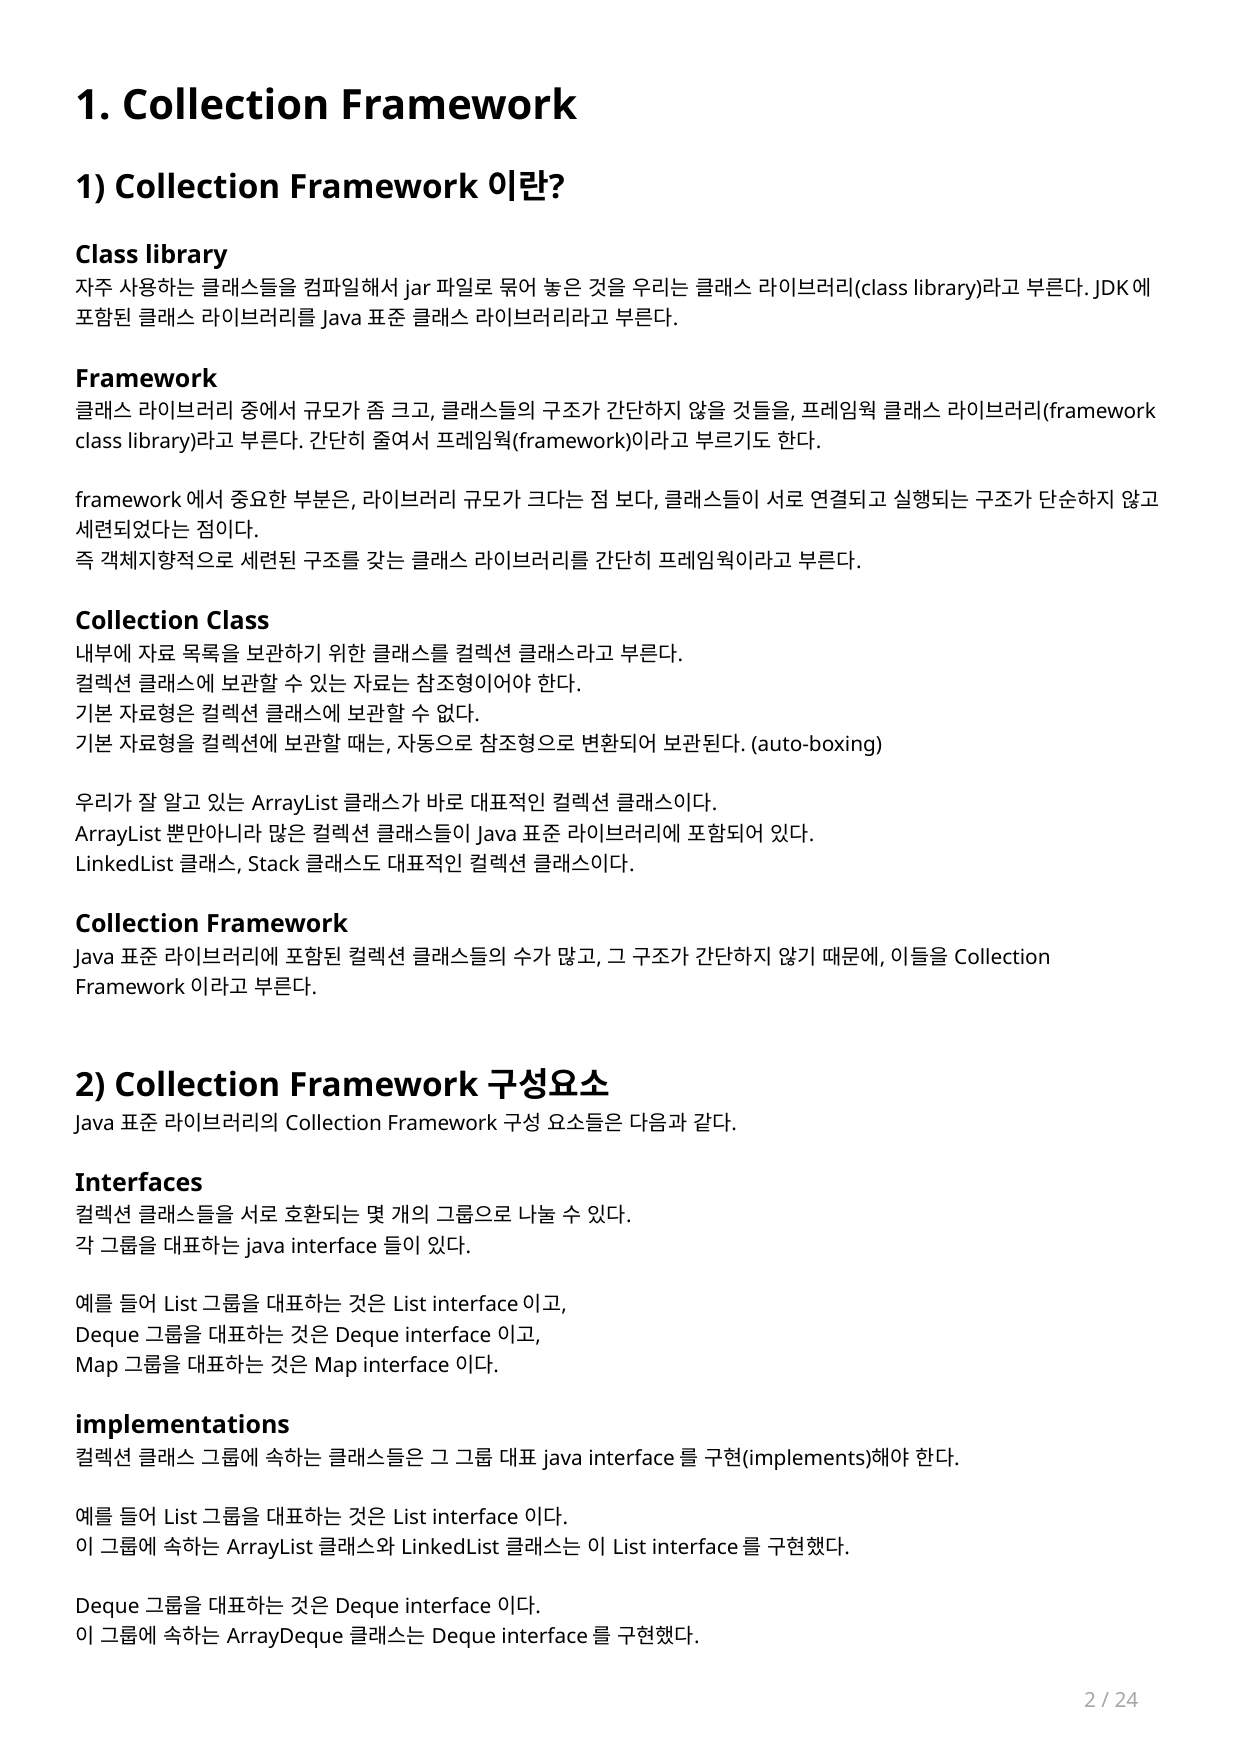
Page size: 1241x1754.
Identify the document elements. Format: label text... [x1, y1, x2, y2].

text Java 표준 라이브러리의 Collection Framework 구성 요소들은 다음과 같다. [75, 1106, 1165, 1136]
text framework에서 중요한 부분은, 라이브러리 규모가 크다는 점 보다, 클래스들이 서로 연결되고 실행되는 구조가 단순하지 않고 세련되었다는 점이다. [75, 483, 1165, 544]
text 컬렉션 클래스에 보관할 수 있는 자료는 참조형이어야 한다. [75, 667, 1165, 697]
text 자주 사용하는 클래스들을 컴파일해서 jar 파일로 묶어 놓은 것을 우리는 클래스 라이브러리(class library)라고 부른다. JDK에 포함된 클래스 라이브러리를 Java 표준 클래스 라이브러리라고 부른다. [75, 271, 1165, 332]
text LinkedList 클래스, Stack 클래스도 대표적인 컬렉션 클래스이다. [75, 847, 1165, 877]
text Map 그룹을 대표하는 것은 Map interface 이다. [75, 1348, 1165, 1379]
text 기본 자료형은 컬렉션 클래스에 보관할 수 없다. [75, 697, 1165, 728]
text Deque 그룹을 대표하는 것은 Deque interface 이고, [75, 1318, 1165, 1348]
text 우리가 잘 알고 있는 ArrayList 클래스가 바로 대표적인 컬렉션 클래스이다. [75, 786, 1165, 817]
subtitle Collection Class [75, 603, 1165, 637]
text 각 그룹을 대표하는 java interface 들이 있다. [75, 1229, 1165, 1259]
text Java 표준 라이브러리에 포함된 컬렉션 클래스들의 수가 많고, 그 구조가 간단하지 않기 때문에, 이들을 Collection Framework 이라고 부른다. [75, 940, 1165, 1001]
subtitle Framework [75, 360, 1165, 394]
text ArrayList 뿐만아니라 많은 컬렉션 클래스들이 Java 표준 라이브러리에 포함되어 있다. [75, 817, 1165, 847]
text 기본 자료형을 컬렉션에 보관할 때는, 자동으로 참조형으로 변환되어 보관된다. (auto-boxing) [75, 728, 1165, 758]
text 내부에 자료 목록을 보관하기 위한 클래스를 컬렉션 클래스라고 부른다. [75, 637, 1165, 667]
subtitle Collection Framework 구성요소 [75, 1057, 1165, 1106]
text 즉 객체지향적으로 세련된 구조를 갖는 클래스 라이브러리를 간단히 프레임웍이라고 부른다. [75, 544, 1165, 574]
text 컬렉션 클래스들을 서로 호환되는 몇 개의 그룹으로 나눌 수 있다. [75, 1199, 1165, 1229]
text Deque 그룹을 대표하는 것은 Deque interface 이다. [75, 1589, 1165, 1619]
subtitle Collection Framework [75, 75, 1165, 132]
text 이 그룹에 속하는 ArrayList 클래스와 LinkedList 클래스는 이 List interface를 구현했다. [75, 1530, 1165, 1561]
subtitle Class library [75, 237, 1165, 271]
text 예를 들어 List 그룹을 대표하는 것은 List interface 이다. [75, 1500, 1165, 1530]
subtitle Collection Framework [75, 906, 1165, 940]
subtitle Interfaces [75, 1164, 1165, 1199]
text 이 그룹에 속하는 ArrayDeque 클래스는 Deque interface를 구현했다. [75, 1619, 1165, 1649]
text 예를 들어 List 그룹을 대표하는 것은 List interface이고, [75, 1288, 1165, 1318]
subtitle implementations [75, 1407, 1165, 1441]
subtitle Collection Framework 이란? [75, 160, 1165, 209]
text 클래스 라이브러리 중에서 규모가 좀 크고, 클래스들의 구조가 간단하지 않을 것들을, 프레임웍 클래스 라이브러리(framework class library)라고 부른다. 간단히 줄여서 프레임웍(framework)이라고 부르기도 한다. [75, 394, 1165, 455]
text 컬렉션 클래스 그룹에 속하는 클래스들은 그 그룹 대표 java interface를 구현(implements)해야 한다. [75, 1441, 1165, 1471]
